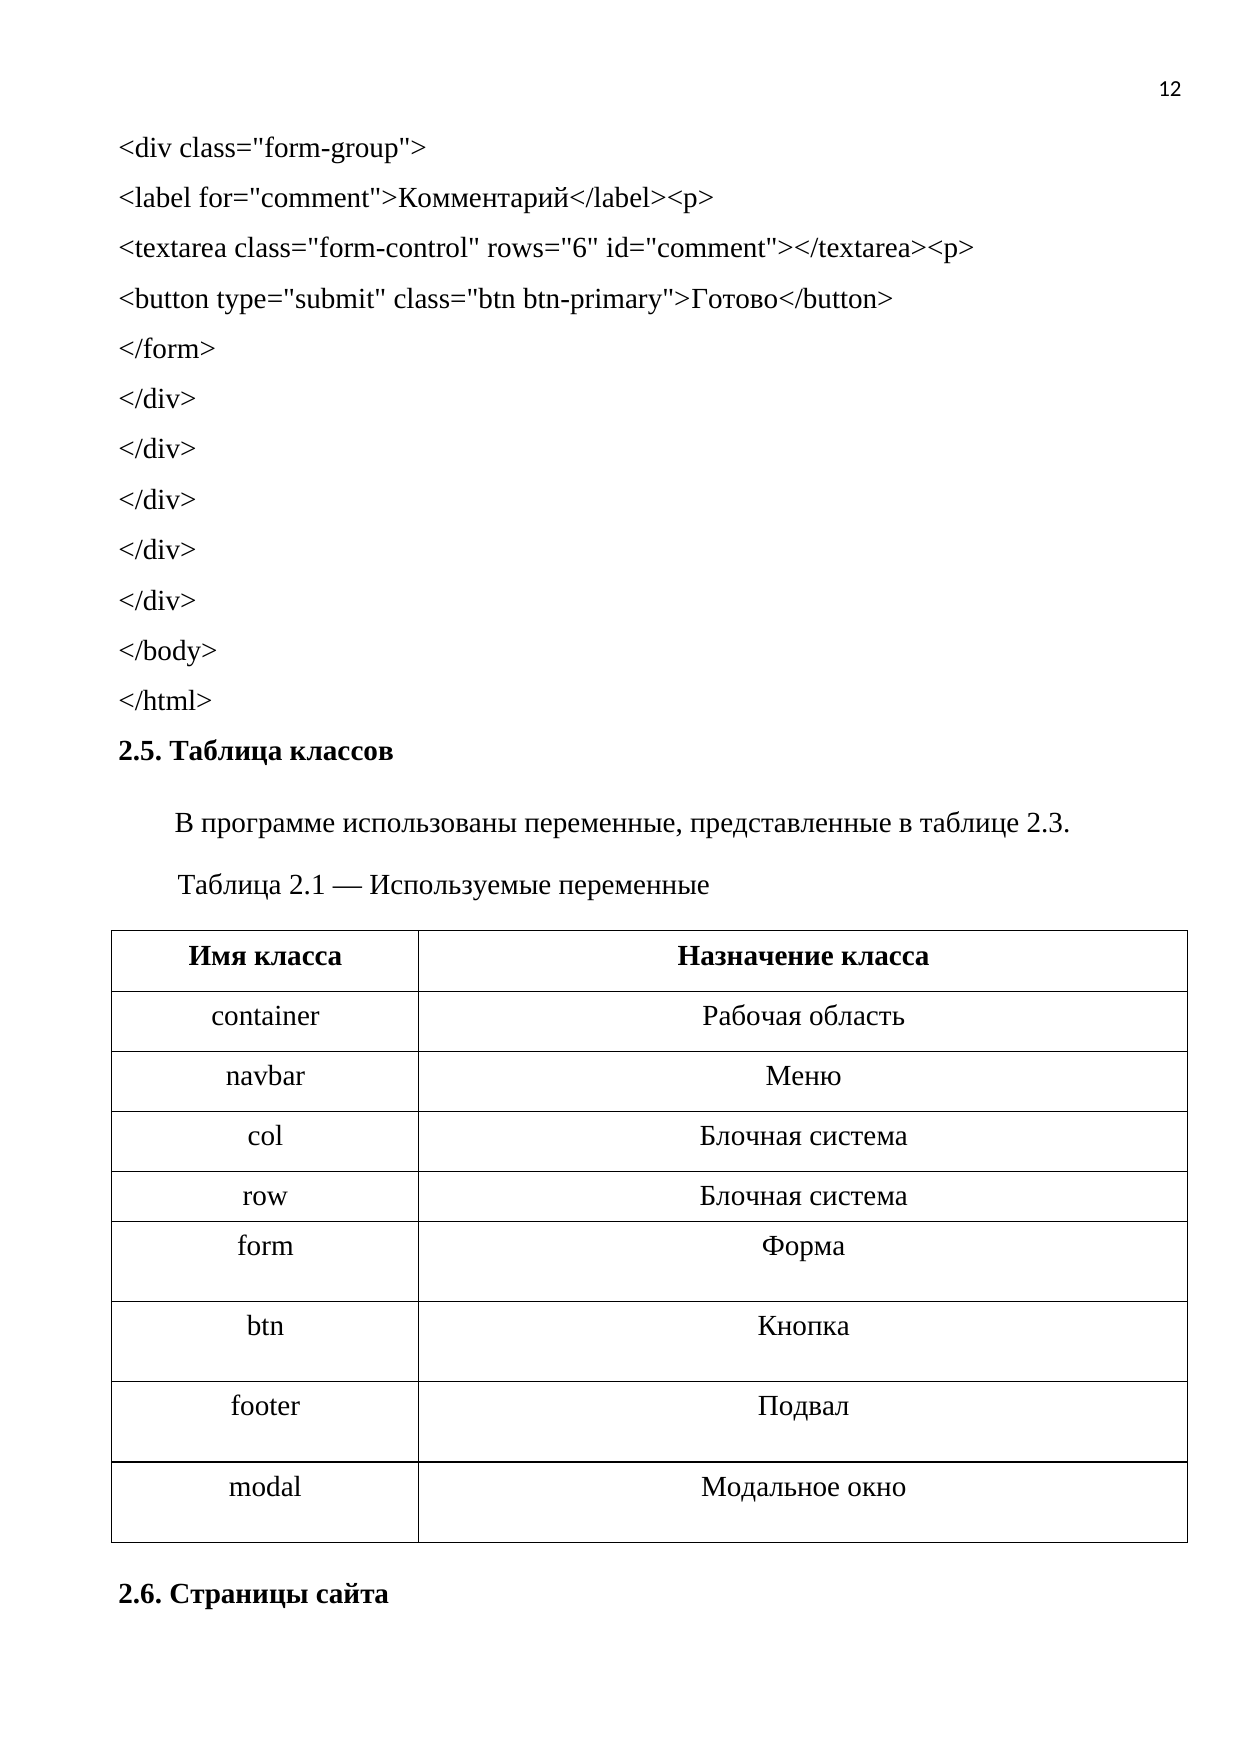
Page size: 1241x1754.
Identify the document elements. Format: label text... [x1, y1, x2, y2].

text </div> [118, 532, 1181, 566]
text 2.5. Таблица классов [118, 733, 1181, 767]
table_cell Блочная система [419, 1172, 1187, 1221]
text В программе использованы переменные, представленные в таблице 2.3. [118, 805, 1181, 838]
table_cell Кнопка [419, 1302, 1187, 1381]
text </form> [118, 331, 1181, 364]
table_cell footer [112, 1382, 418, 1461]
text </div> [118, 432, 1181, 465]
table_cell row [112, 1172, 418, 1221]
text <textarea class="form-control" rows="6" id="comment"></textarea><p> [118, 230, 1181, 264]
table_header Назначение класса [419, 931, 1187, 991]
text <label for="comment">Комментарий</label><p> [118, 180, 1181, 214]
table_cell col [112, 1112, 418, 1171]
table_cell form [112, 1222, 418, 1301]
text </div> [118, 583, 1181, 616]
table_cell Подвал [419, 1382, 1187, 1461]
table_cell btn [112, 1302, 418, 1381]
text </div> [118, 482, 1181, 516]
text 2.6. Страницы сайта [118, 1576, 1181, 1610]
table_cell navbar [112, 1052, 418, 1111]
table_cell Меню [419, 1052, 1187, 1111]
table_cell Блочная система [419, 1112, 1187, 1171]
table_cell Форма [419, 1222, 1187, 1301]
text <button type="submit" class="btn btn-primary">Готово</button> [118, 281, 1181, 314]
text Таблица 2.1 — Используемые переменные [118, 867, 1181, 901]
table_cell Рабочая область [419, 992, 1187, 1051]
table_cell container [112, 992, 418, 1051]
text <div class="form-group"> [118, 130, 1181, 163]
text </html> [118, 683, 1181, 717]
table_cell Модальное окно [419, 1463, 1187, 1542]
text </body> [118, 633, 1181, 666]
table_header Имя класса [112, 931, 418, 991]
text </div> [118, 381, 1181, 415]
table_cell modal [112, 1463, 418, 1542]
